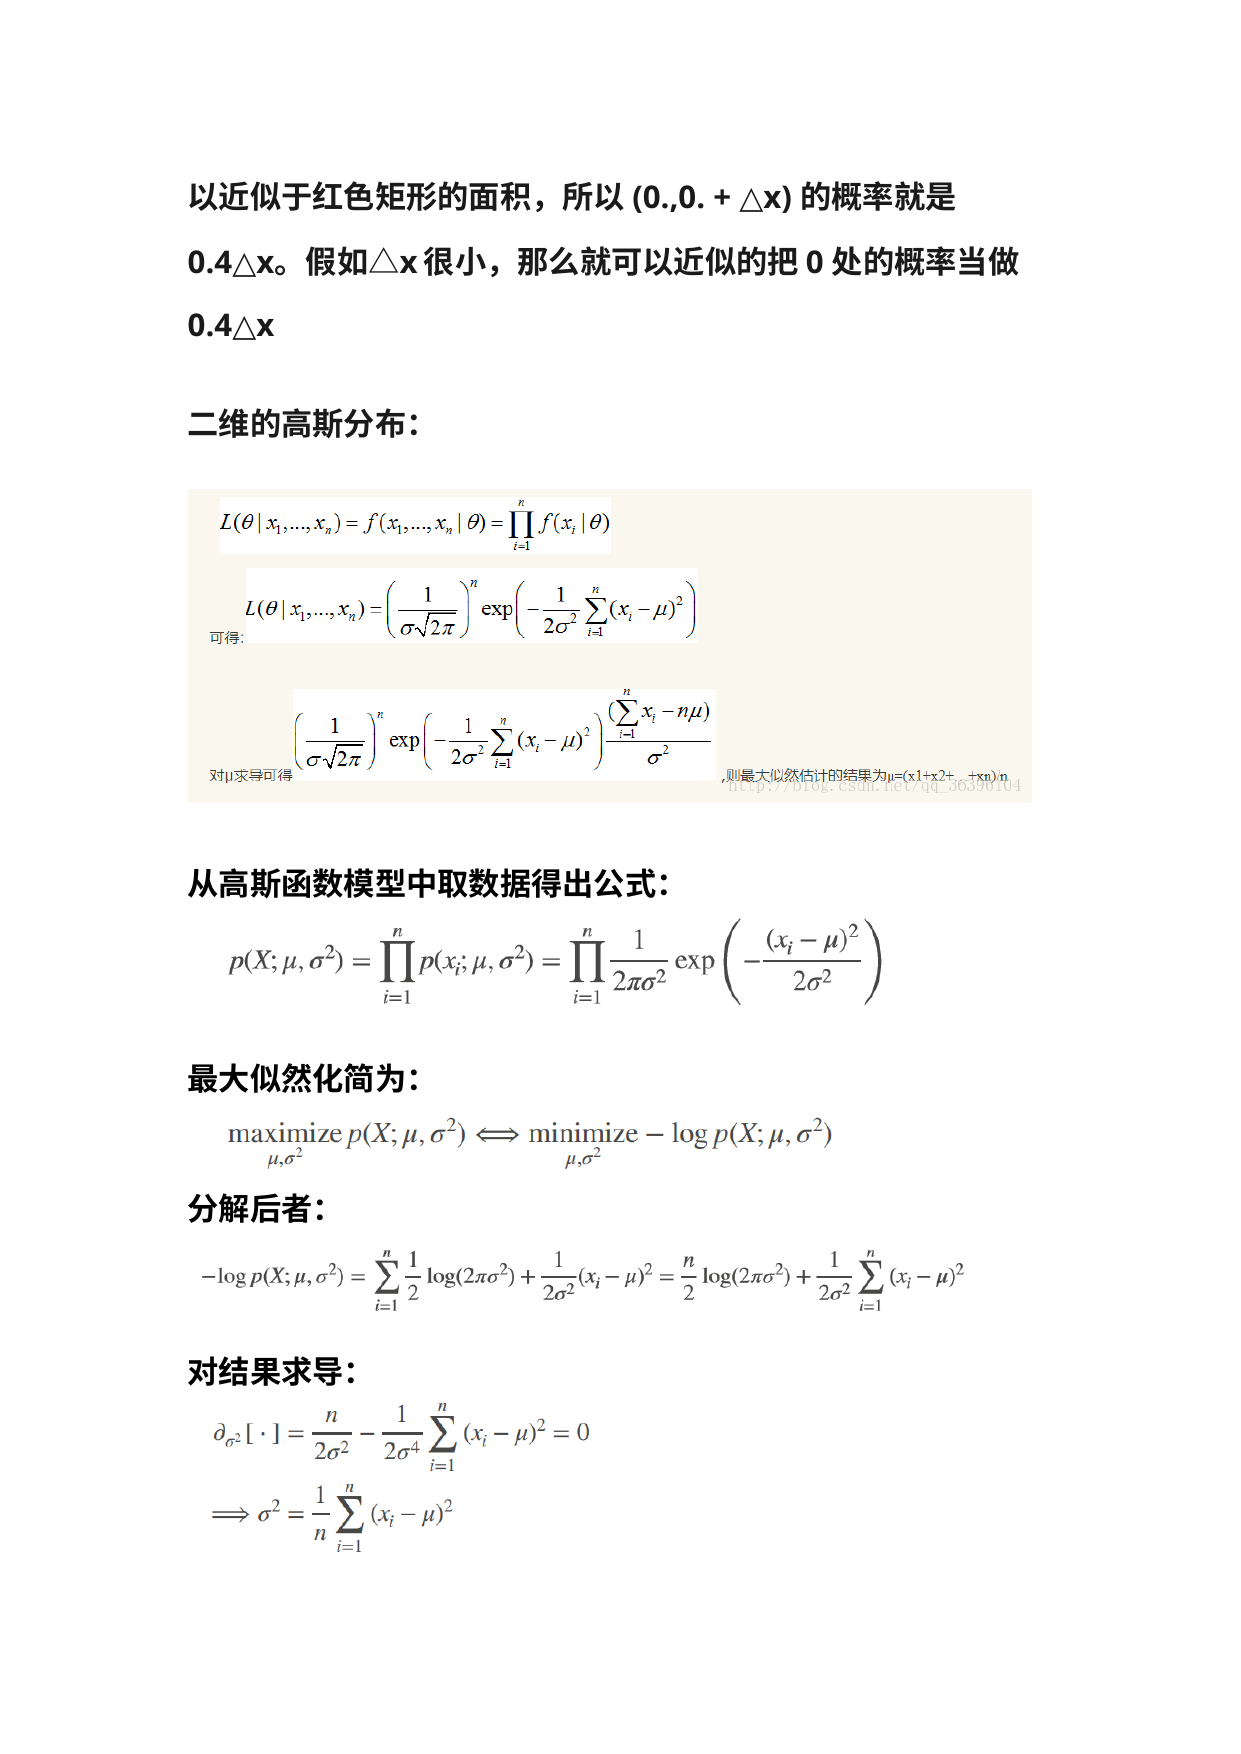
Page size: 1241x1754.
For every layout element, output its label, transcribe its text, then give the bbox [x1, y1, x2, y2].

picture [187, 914, 894, 1013]
picture [187, 489, 1032, 803]
picture [187, 1109, 847, 1172]
text 最大似然化简为： [187, 1044, 1053, 1109]
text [187, 162, 1053, 357]
text 分解后者： [187, 1174, 1053, 1239]
text 对结果求导： [187, 1337, 1053, 1402]
text 从高斯函数模型中取数据得出公式： [187, 849, 1053, 914]
text 二维的高斯分布： [187, 389, 1053, 454]
picture [187, 1402, 613, 1553]
picture [187, 1239, 971, 1317]
